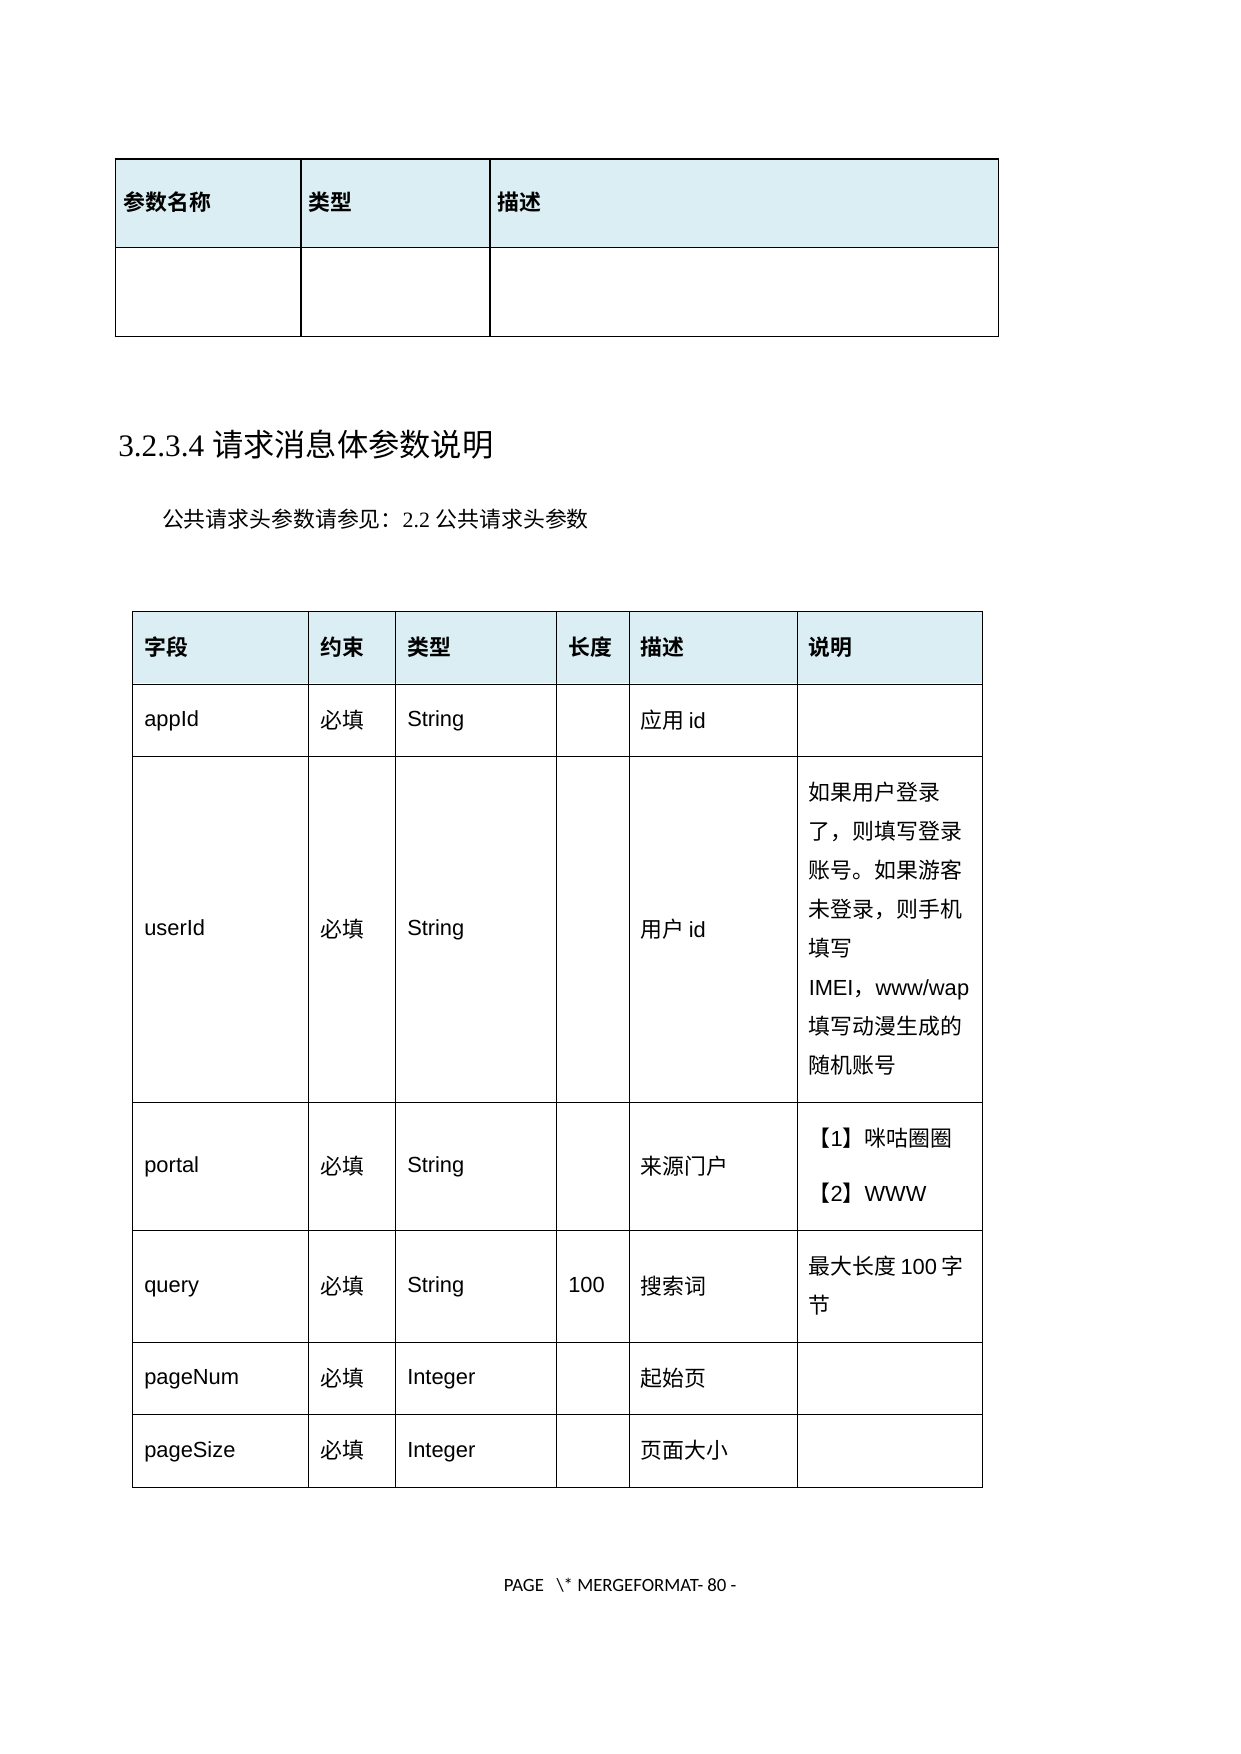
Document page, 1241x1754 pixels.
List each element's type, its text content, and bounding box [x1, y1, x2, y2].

table_cell String [396, 1103, 556, 1230]
table_header 长度 [557, 612, 629, 683]
table_cell 必填 [309, 757, 395, 1102]
table_cell String [396, 757, 556, 1102]
table_header 类型 [396, 612, 556, 683]
table_cell 100 [557, 1231, 629, 1342]
table_header 约束 [309, 612, 395, 683]
table_cell 搜索词 [630, 1231, 797, 1342]
table_cell [798, 685, 982, 756]
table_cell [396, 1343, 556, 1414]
table_cell [557, 685, 629, 756]
table_header 说明 [798, 612, 982, 683]
subtitle 请求消息体参数说明 [118, 409, 1122, 477]
table_cell 用户id [630, 757, 797, 1102]
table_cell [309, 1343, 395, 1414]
table_cell 来源门户 [630, 1103, 797, 1230]
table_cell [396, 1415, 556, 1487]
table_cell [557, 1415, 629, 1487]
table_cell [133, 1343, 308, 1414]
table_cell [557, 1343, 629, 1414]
table_cell appId [133, 685, 308, 756]
table_cell 必填 [309, 1103, 395, 1230]
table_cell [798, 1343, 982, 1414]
table_header 类型 [302, 160, 489, 247]
table_cell [491, 248, 998, 336]
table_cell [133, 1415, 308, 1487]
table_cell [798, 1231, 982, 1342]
table_cell 必填 [309, 685, 395, 756]
table_cell portal [133, 1103, 308, 1230]
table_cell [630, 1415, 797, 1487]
table_header 描述 [630, 612, 797, 683]
table_cell 必填 [309, 1231, 395, 1342]
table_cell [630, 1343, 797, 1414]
table_header 参数名称 [116, 160, 300, 247]
table_cell userId [133, 757, 308, 1102]
table_cell String [396, 685, 556, 756]
table_cell String [396, 1231, 556, 1342]
table_cell 【1】咪咕圈圈 【2】WWW [798, 1103, 982, 1230]
table_cell 应用id [630, 685, 797, 756]
table_cell [116, 248, 300, 336]
table_cell [557, 1103, 629, 1230]
table_header 字段 [133, 612, 308, 683]
table_cell [302, 248, 489, 336]
table_cell [557, 757, 629, 1102]
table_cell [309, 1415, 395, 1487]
table_cell query [133, 1231, 308, 1342]
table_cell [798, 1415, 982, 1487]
table_header 描述 [491, 160, 998, 247]
table_cell 如果用户登录了，则填写登录账号。如果游客未登录，则手机填写IMEI，www/wap填写动漫生成的随机账号 [798, 757, 982, 1102]
text 公共请求头参数请参见：2.2公共请求头参数 [118, 501, 1122, 534]
